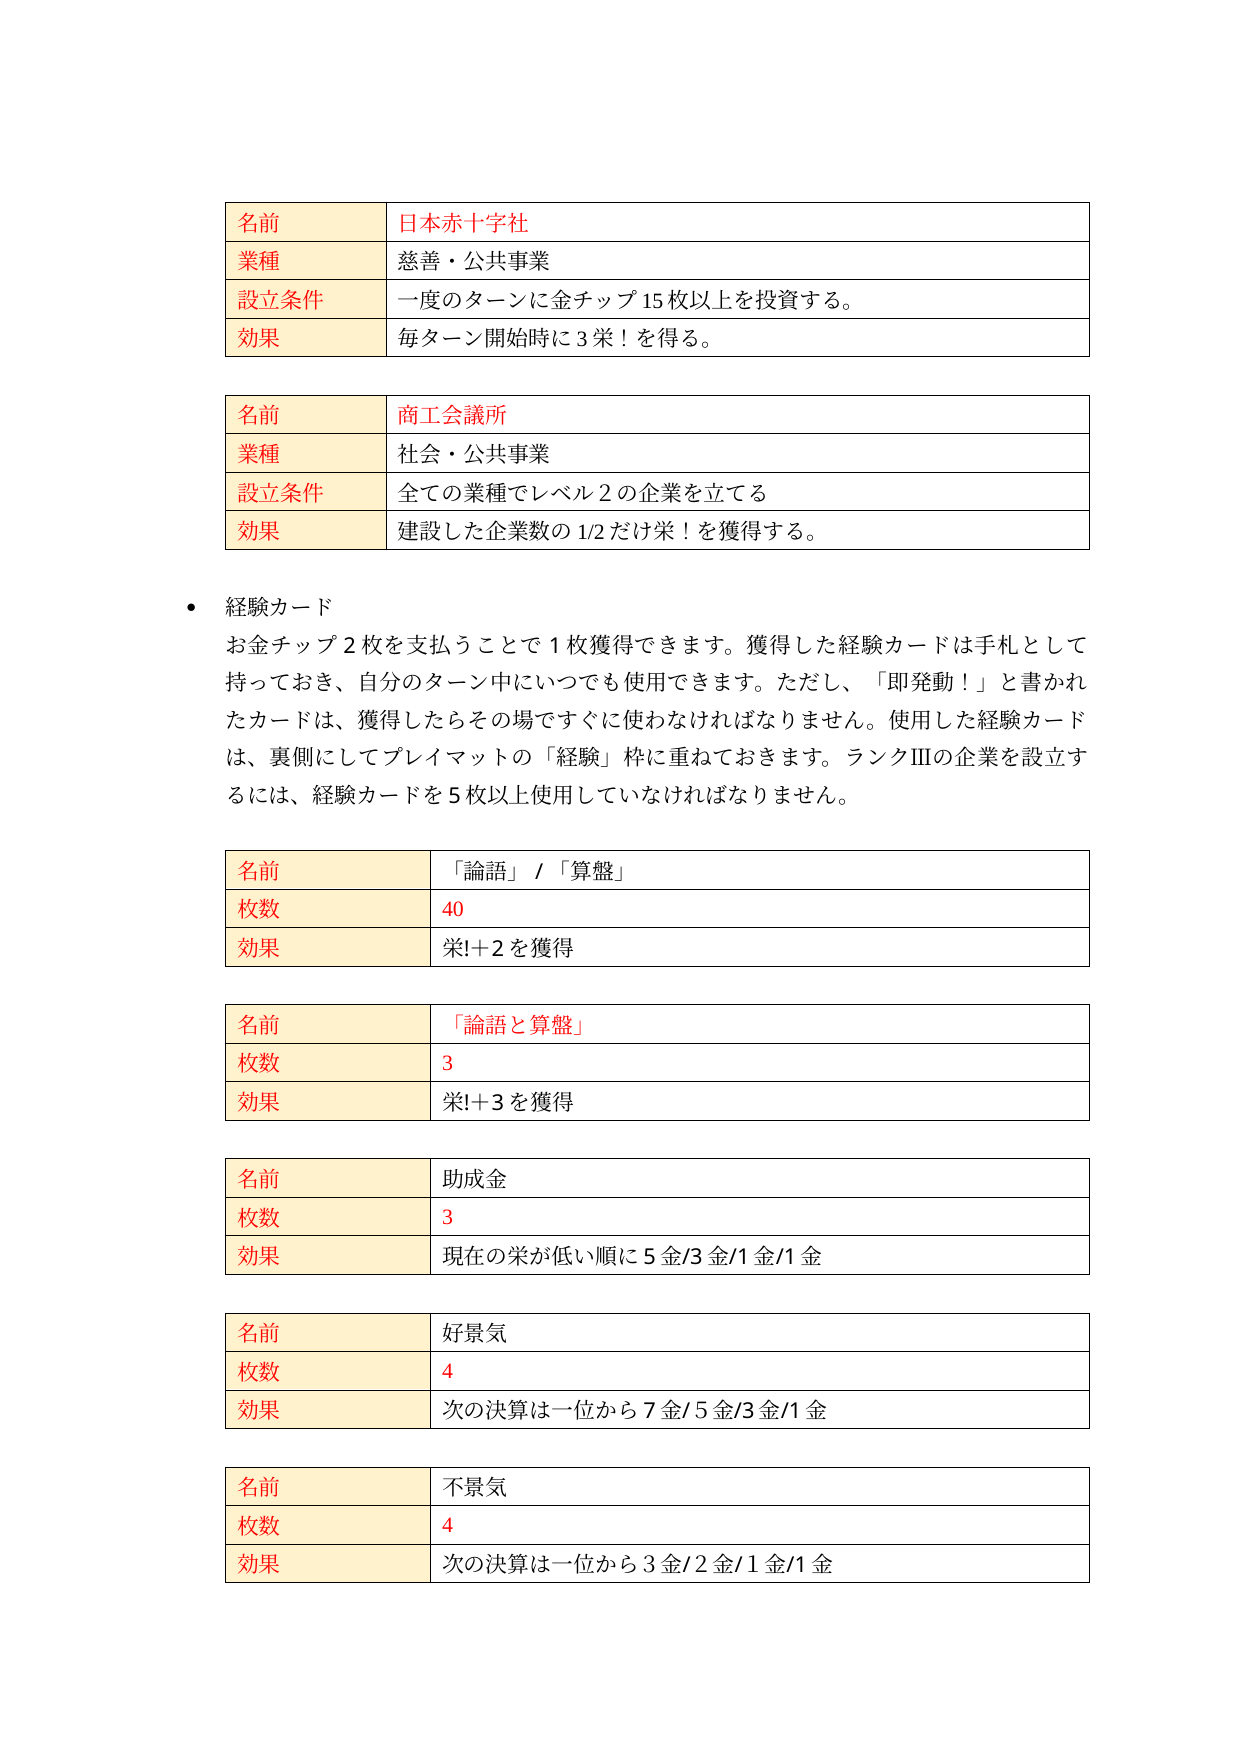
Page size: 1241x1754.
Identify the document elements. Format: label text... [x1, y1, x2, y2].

table_header 名前 [226, 1159, 430, 1197]
table_cell 効果 [226, 1082, 430, 1120]
table_cell 業種 [226, 242, 386, 279]
table_cell 効果 [226, 319, 386, 356]
table_header 「論語」 / 「算盤」 [431, 851, 1089, 888]
table_cell 全ての業種でレベル２の企業を立てる [387, 473, 1089, 510]
table_cell 枚数 [226, 890, 430, 927]
table_cell 栄!＋3を獲得 [431, 1082, 1089, 1120]
table_cell 40 [431, 890, 1089, 927]
table_header 名前 [226, 851, 430, 888]
table_cell 一度のターンに金チップ15枚以上を投資する。 [387, 280, 1089, 318]
table_cell 次の決算は一位から7金/５金/3金/1金 [431, 1391, 1089, 1428]
list お金チップ2枚を支払うことで1枚獲得できます。獲得した経験カードは手札として持っておき、自分のターン中にいつでも使用できます。ただし、「即発動！」と書かれたカードは、獲得したらその場ですぐに使わなければなりません。使用した経験カードは、裏側にしてプレイマットの「経験」枠に重ねておきます。ランクⅢの企業を設立するには、経験カードを5枚以上使用していなければなりません。 [225, 625, 1090, 812]
table_cell 社会・公共事業 [387, 434, 1089, 472]
table_cell 枚数 [226, 1506, 430, 1544]
table_cell 3 [431, 1198, 1089, 1235]
table_cell 枚数 [226, 1198, 430, 1235]
table_header 名前 [226, 1314, 430, 1351]
table_cell 現在の栄が低い順に5金/3金/1金/1金 [431, 1236, 1089, 1274]
table_header 好景気 [431, 1314, 1089, 1351]
table_cell 毎ターン開始時に3栄！を得る。 [387, 319, 1089, 356]
table_cell 枚数 [226, 1044, 430, 1081]
table_cell 枚数 [226, 1352, 430, 1389]
table_header 日本赤十字社 [387, 203, 1089, 241]
table_header 名前 [226, 396, 386, 433]
table_header 不景気 [431, 1468, 1089, 1505]
table_cell 3 [431, 1044, 1089, 1081]
list 経験カード [187, 587, 1090, 625]
table_cell 効果 [226, 928, 430, 966]
table_cell 慈善・公共事業 [387, 242, 1089, 279]
table_cell 効果 [226, 511, 386, 549]
table_header 「論語と算盤」 [431, 1005, 1089, 1043]
table_cell 設立条件 [226, 280, 386, 318]
table_cell 4 [431, 1352, 1089, 1389]
table_header 助成金 [431, 1159, 1089, 1197]
table_cell 効果 [226, 1236, 430, 1274]
table_cell 業種 [226, 434, 386, 472]
table_header 商工会議所 [387, 396, 1089, 433]
table_header 名前 [226, 1005, 430, 1043]
table_cell 栄!＋2を獲得 [431, 928, 1089, 966]
table_cell 4 [431, 1506, 1089, 1544]
table_header 名前 [226, 203, 386, 241]
table_cell 効果 [226, 1545, 430, 1582]
table_cell 設立条件 [226, 473, 386, 510]
table_cell 次の決算は一位から３金/２金/１金/1金 [431, 1545, 1089, 1582]
table_header 名前 [226, 1468, 430, 1505]
table_cell 効果 [226, 1391, 430, 1428]
table_cell 建設した企業数の1/2だけ栄！を獲得する。 [387, 511, 1089, 549]
